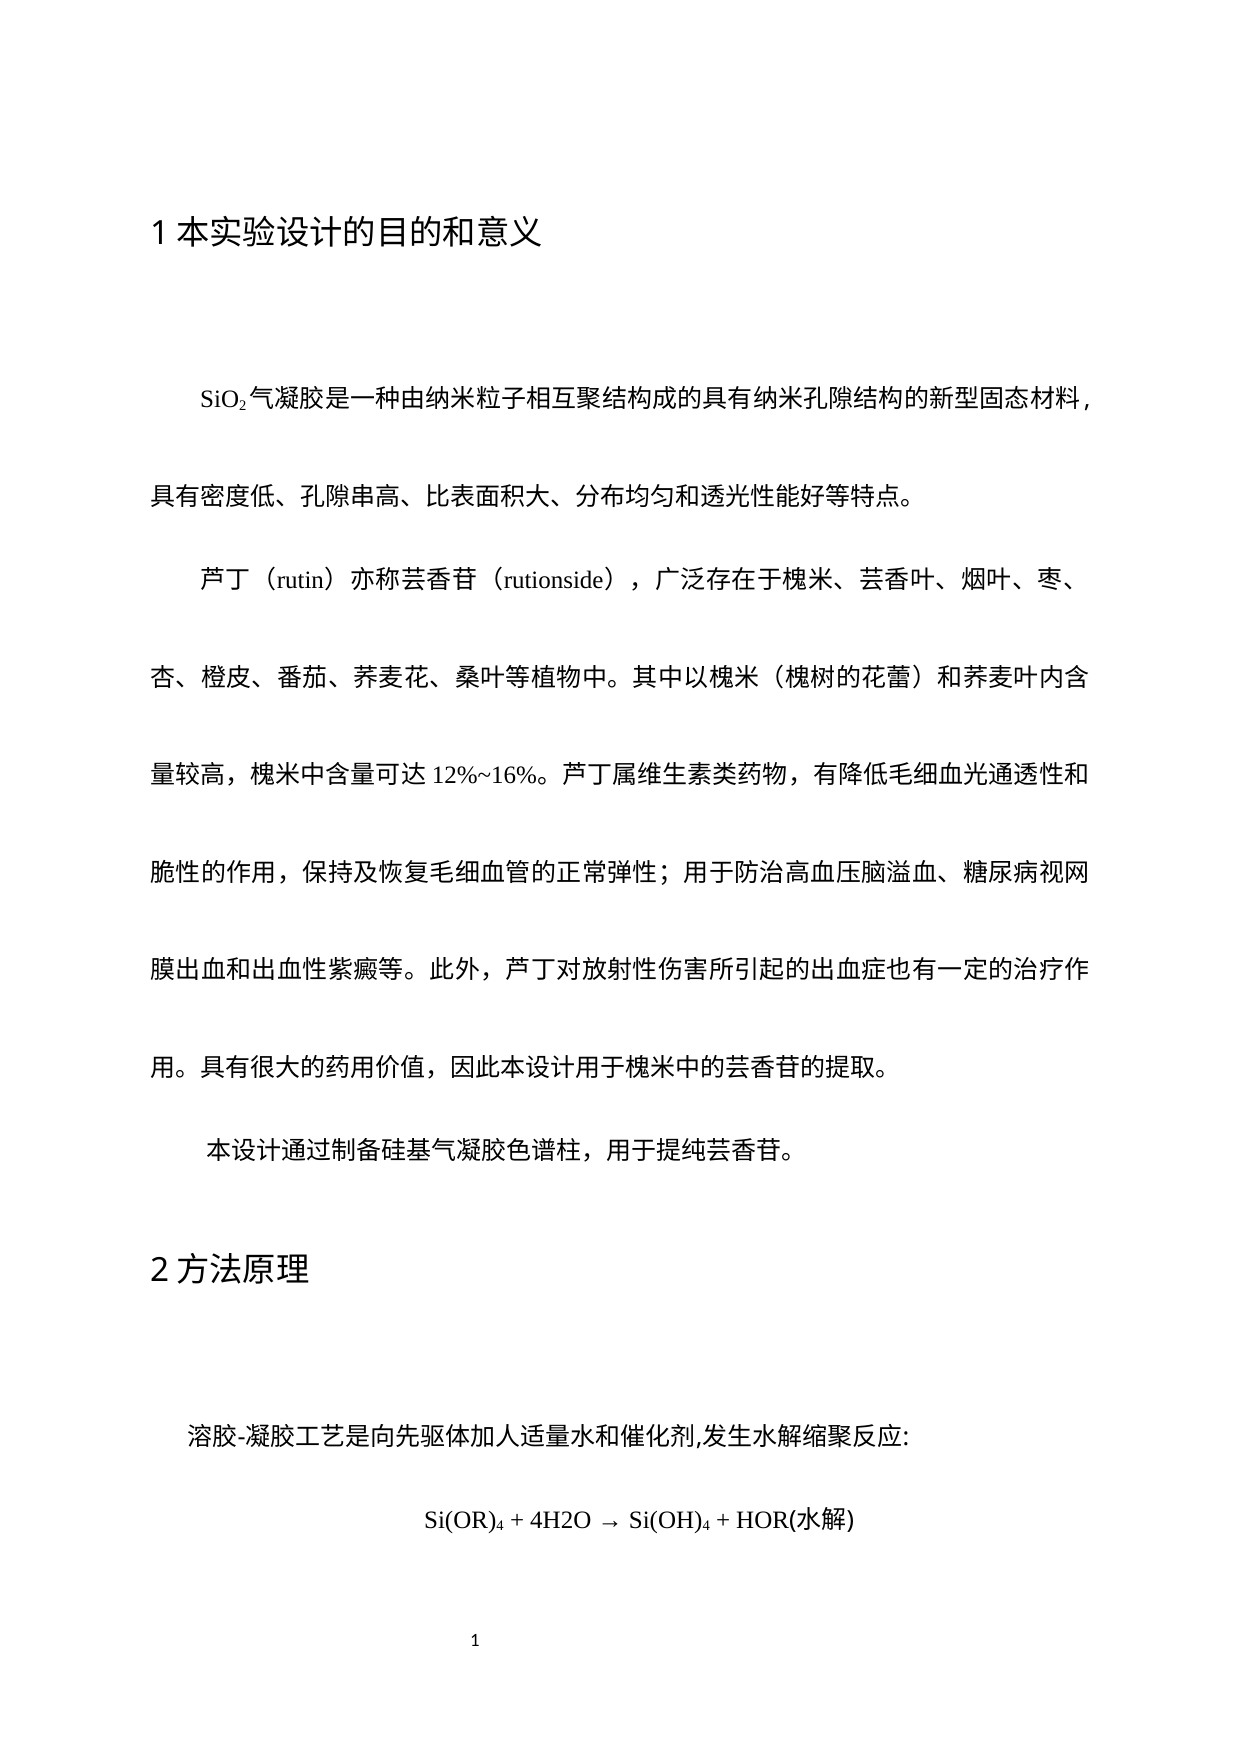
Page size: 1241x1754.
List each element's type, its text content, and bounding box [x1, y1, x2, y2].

text Si(OR)4 + 4H2O → Si(OH)4 + HOR(水解) [150, 1485, 1090, 1550]
subtitle 2方法原理 [150, 1234, 1090, 1299]
text 本设计通过制备硅基气凝胶色谱柱，用于提纯芸香苷。 [150, 1116, 1090, 1181]
text SiO2气凝胶是一种由纳米粒子相互聚结构成的具有纳米孔隙结构的新型固态材料,具有密度低、孔隙串高、比表面积大、分布均匀和透光性能好等特点。 [150, 364, 1090, 527]
subtitle 1本实验设计的目的和意义 [150, 197, 1090, 262]
text 芦丁（rutin）亦称芸香苷（rutionside），广泛存在于槐米、芸香叶、烟叶、枣、杏、橙皮、番茄、荞麦花、桑叶等植物中。其中以槐米（槐树的花蕾）和荞麦叶内含量较高，槐米中含量可达12%~16%。芦丁属维生素类药物，有降低毛细血光通透性和脆性的作用，保持及恢复毛细血管的正常弹性；用于防治高血压脑溢血、糖尿病视网膜出血和出血性紫癜等。此外，芦丁对放射性伤害所引起的出血症也有一定的治疗作用。具有很大的药用价值，因此本设计用于槐米中的芸香苷的提取。 [150, 545, 1090, 1098]
text 溶胶-凝胶工艺是向先驱体加人适量水和催化剂,发生水解缩聚反应: [150, 1402, 1090, 1467]
